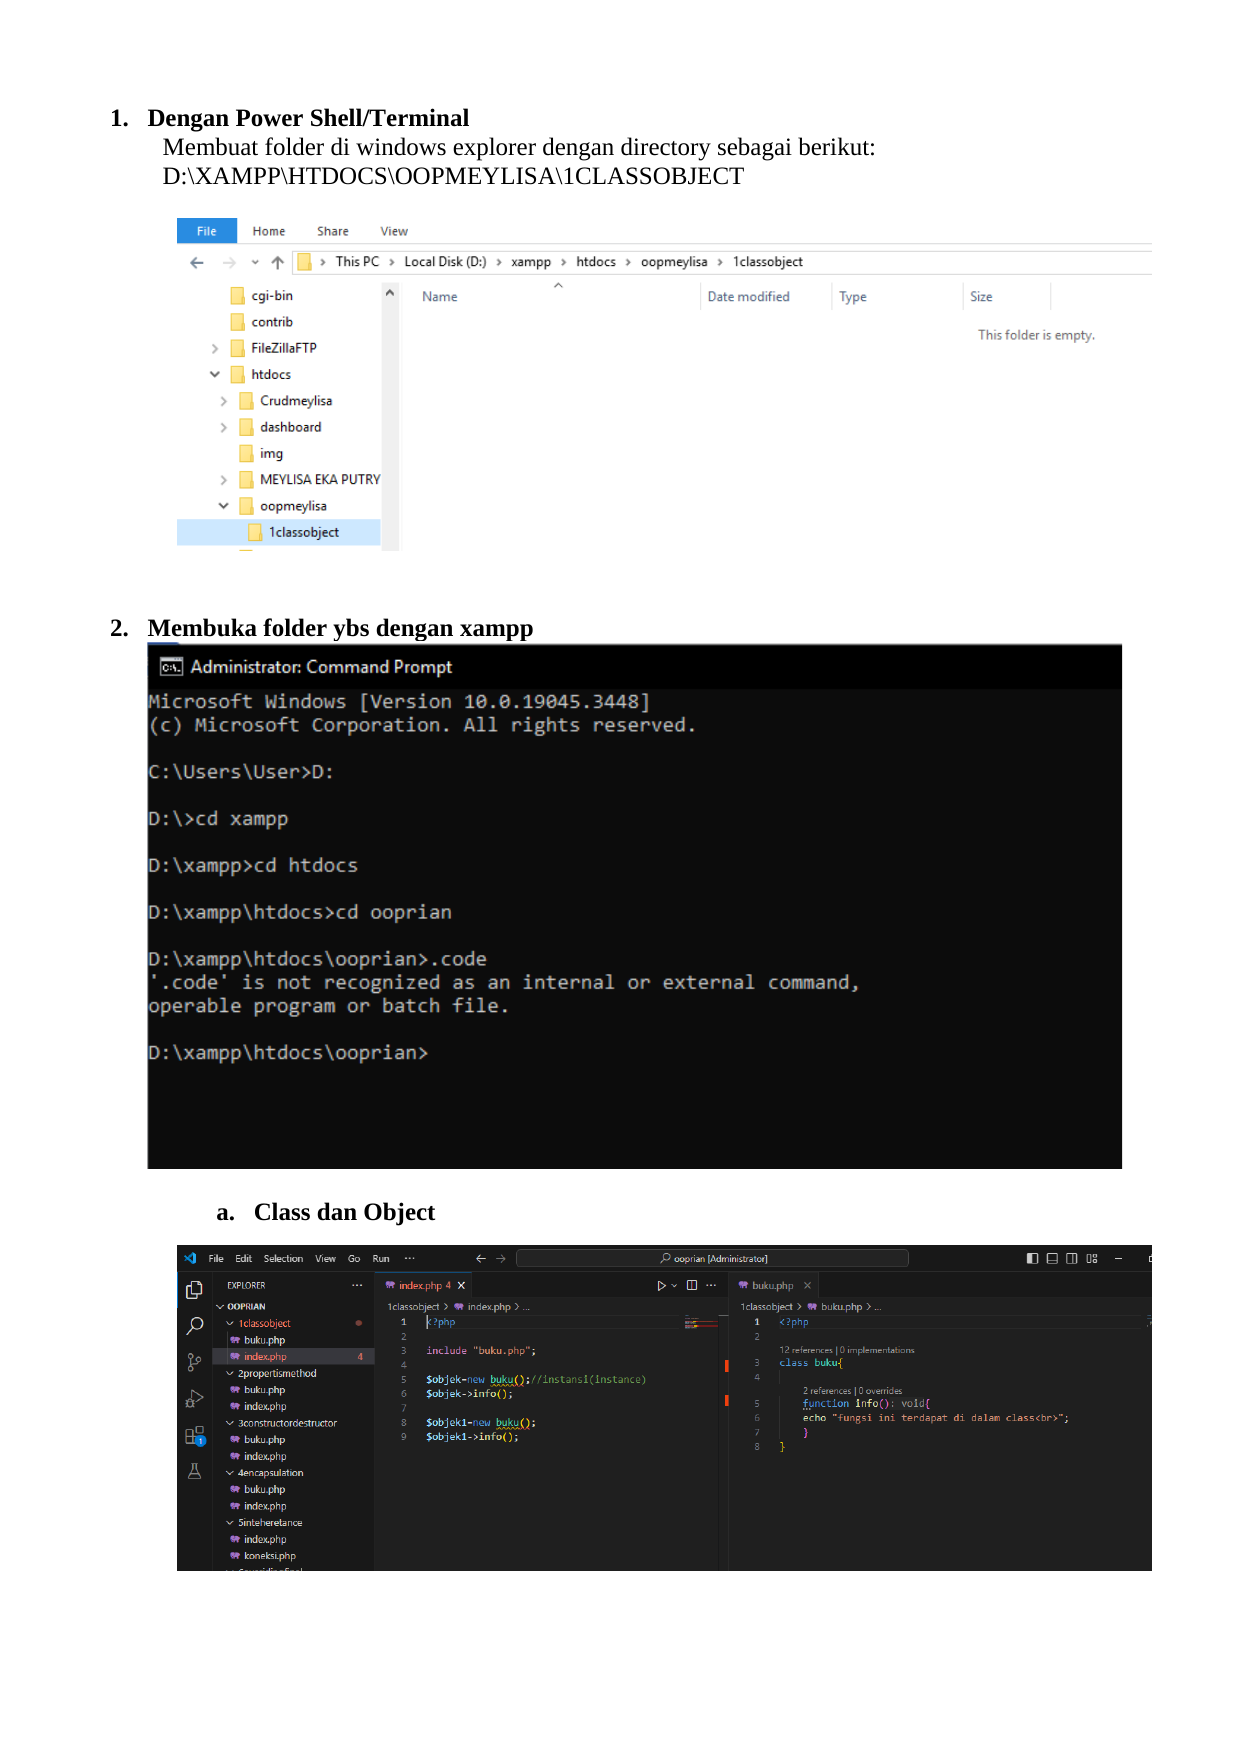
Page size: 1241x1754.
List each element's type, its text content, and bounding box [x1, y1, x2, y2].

picture [177, 1245, 1152, 1571]
list Class dan Object [216, 1197, 1226, 1226]
list Membuka folder ybs dengan xampp [110, 613, 1226, 642]
list Dengan Power Shell/Terminal [110, 103, 1226, 132]
text Membuat folder di windows explorer dengan directory sebagai berikut: [162, 132, 1226, 161]
picture [177, 218, 1152, 551]
text D:\XAMPP\HTDOCS\OOPMEYLISA\1CLASSOBJECT [162, 161, 1226, 190]
picture [147, 641, 1123, 1169]
